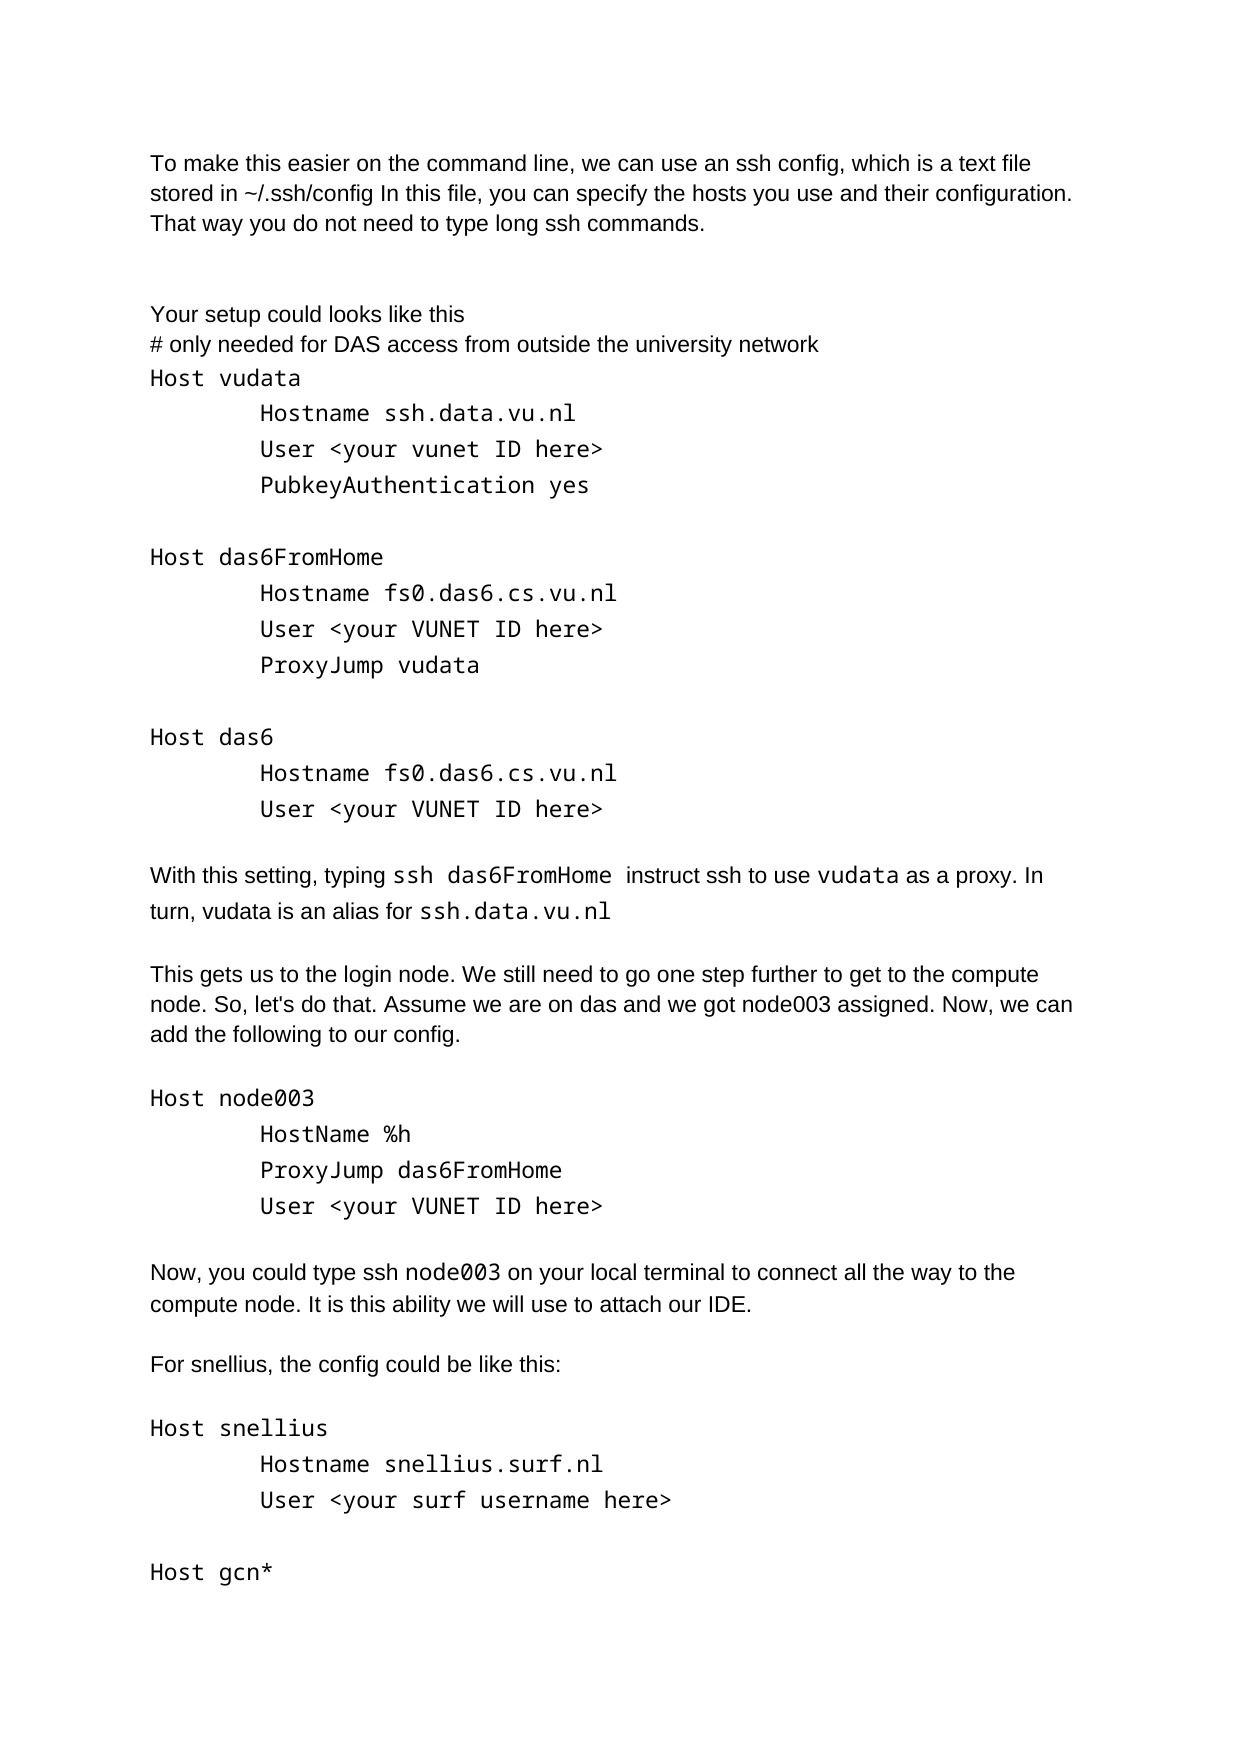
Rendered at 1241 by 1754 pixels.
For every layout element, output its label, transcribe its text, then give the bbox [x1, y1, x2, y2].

text Host vudata [150, 361, 1090, 393]
text Host das6FromHome [150, 541, 1090, 572]
text # only needed for DAS access from outside the university network [150, 331, 1090, 358]
text Your setup could looks like this [150, 301, 1090, 327]
text User <your VUNET ID here> [150, 793, 1090, 824]
text Hostname ssh.data.vu.nl [150, 397, 1090, 429]
text Hostname fs0.das6.cs.vu.nl [150, 757, 1090, 788]
text Hostname snellius.surf.nl [150, 1448, 1090, 1479]
text Host node003 [150, 1082, 1090, 1113]
text Host das6 [150, 721, 1090, 752]
text Host snellius [150, 1412, 1090, 1443]
text User <your VUNET ID here> [150, 613, 1090, 644]
text Host gcn* [150, 1555, 1090, 1587]
text With this setting, typing ssh das6FromHome instruct ssh to use vudata as a proxy. In turn, vudata is an alias for ssh.data.vu.nl [150, 859, 1090, 926]
text This gets us to the login node. We still need to go one step further to get to the compute node. So, let's do that. Assume we are on das and we got node003 assigned. Now, we can add the following to our config. [150, 961, 1090, 1048]
text ProxyJump vudata [150, 649, 1090, 680]
text User <your vunet ID here> [150, 433, 1090, 464]
text ProxyJump das6FromHome [150, 1154, 1090, 1185]
text Hostname fs0.das6.cs.vu.nl [150, 577, 1090, 608]
text HostName %h [150, 1118, 1090, 1149]
text Now, you could type ssh node003 on your local terminal to connect all the way to the compute node. It is this ability we will use to attach our IDE. [150, 1256, 1090, 1317]
text User <your surf username here> [150, 1483, 1090, 1515]
text User <your VUNET ID here> [150, 1189, 1090, 1221]
text To make this easier on the command line, we can use an ssh config, which is a text file stored in ~/.ssh/config In this file, you can specify the hosts you use and their configuration. That way you do not need to type long ssh commands. [150, 150, 1090, 237]
text PubkeyAuthentication yes [150, 469, 1090, 501]
text For snellius, the config could be like this: [150, 1351, 1090, 1378]
